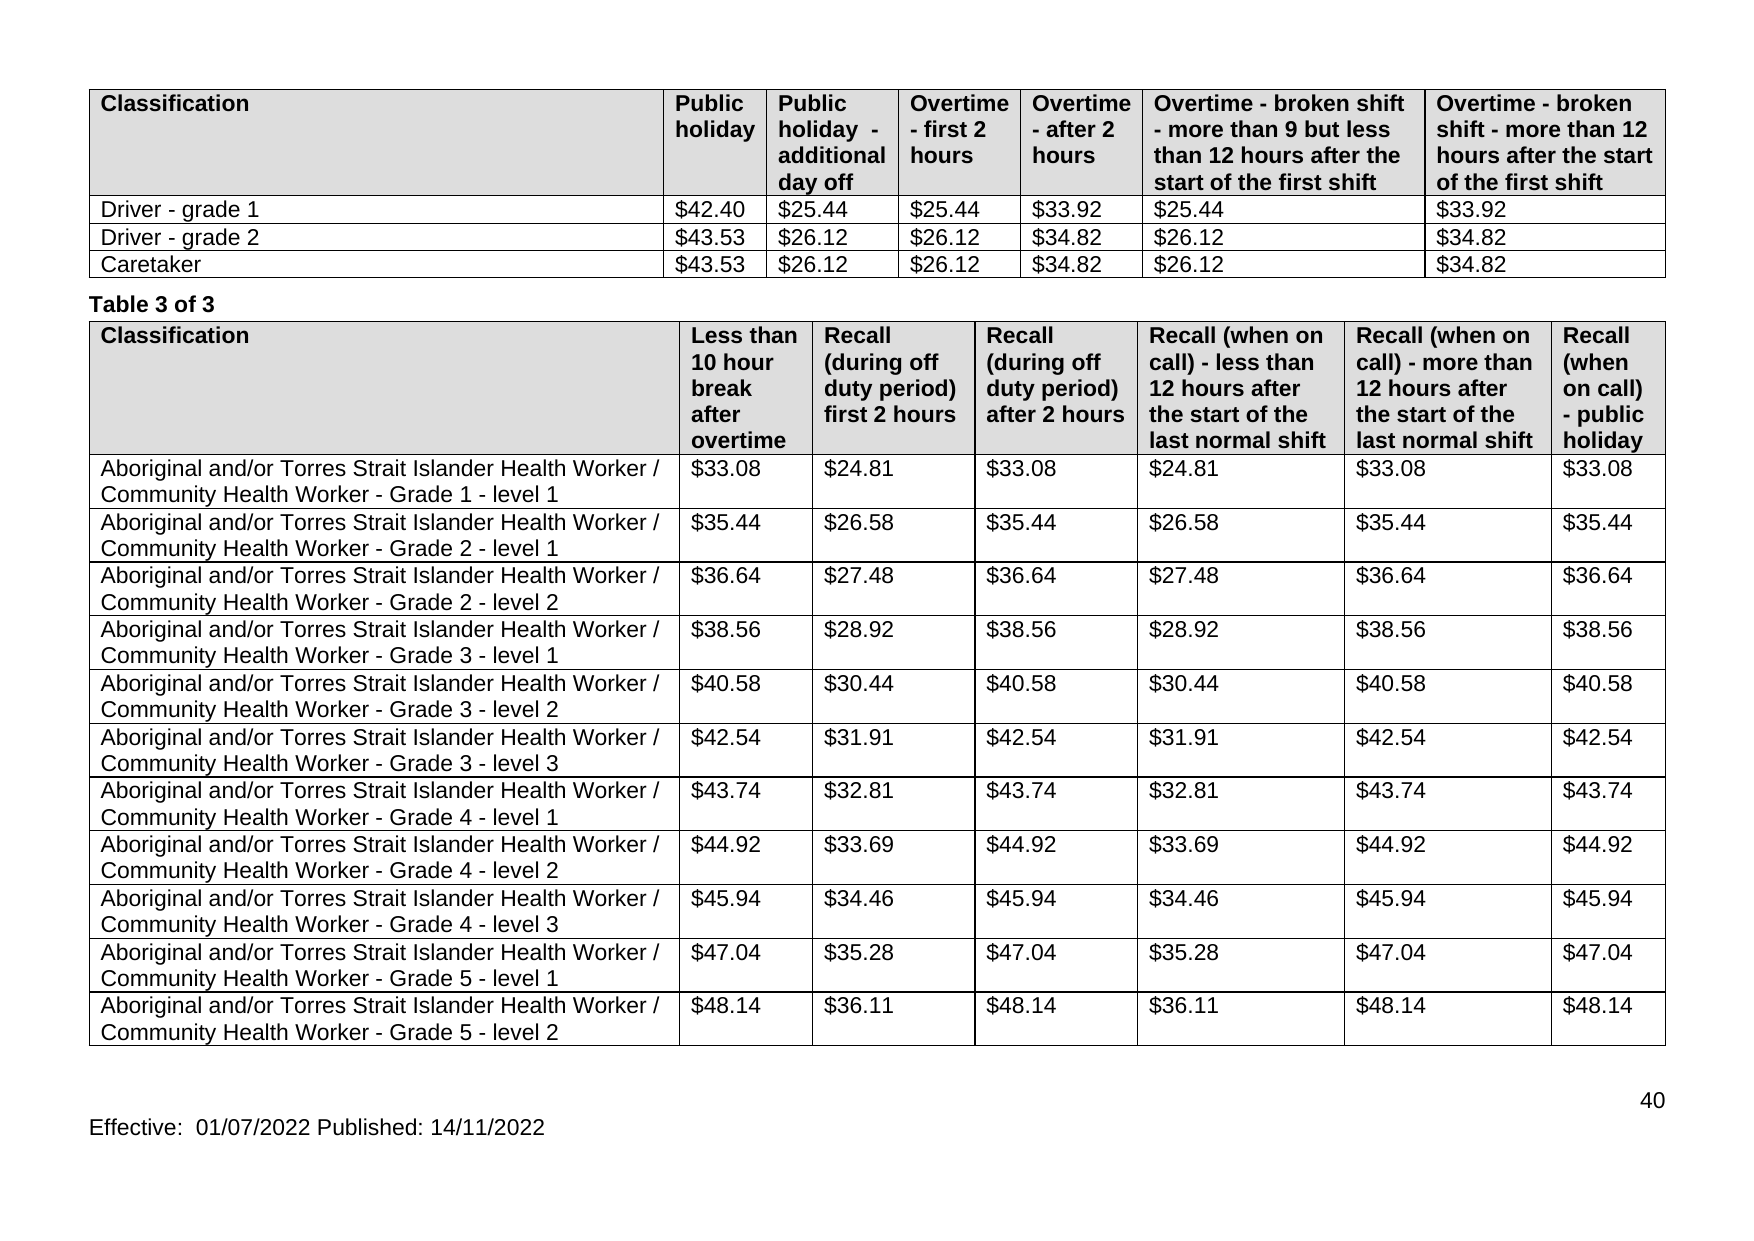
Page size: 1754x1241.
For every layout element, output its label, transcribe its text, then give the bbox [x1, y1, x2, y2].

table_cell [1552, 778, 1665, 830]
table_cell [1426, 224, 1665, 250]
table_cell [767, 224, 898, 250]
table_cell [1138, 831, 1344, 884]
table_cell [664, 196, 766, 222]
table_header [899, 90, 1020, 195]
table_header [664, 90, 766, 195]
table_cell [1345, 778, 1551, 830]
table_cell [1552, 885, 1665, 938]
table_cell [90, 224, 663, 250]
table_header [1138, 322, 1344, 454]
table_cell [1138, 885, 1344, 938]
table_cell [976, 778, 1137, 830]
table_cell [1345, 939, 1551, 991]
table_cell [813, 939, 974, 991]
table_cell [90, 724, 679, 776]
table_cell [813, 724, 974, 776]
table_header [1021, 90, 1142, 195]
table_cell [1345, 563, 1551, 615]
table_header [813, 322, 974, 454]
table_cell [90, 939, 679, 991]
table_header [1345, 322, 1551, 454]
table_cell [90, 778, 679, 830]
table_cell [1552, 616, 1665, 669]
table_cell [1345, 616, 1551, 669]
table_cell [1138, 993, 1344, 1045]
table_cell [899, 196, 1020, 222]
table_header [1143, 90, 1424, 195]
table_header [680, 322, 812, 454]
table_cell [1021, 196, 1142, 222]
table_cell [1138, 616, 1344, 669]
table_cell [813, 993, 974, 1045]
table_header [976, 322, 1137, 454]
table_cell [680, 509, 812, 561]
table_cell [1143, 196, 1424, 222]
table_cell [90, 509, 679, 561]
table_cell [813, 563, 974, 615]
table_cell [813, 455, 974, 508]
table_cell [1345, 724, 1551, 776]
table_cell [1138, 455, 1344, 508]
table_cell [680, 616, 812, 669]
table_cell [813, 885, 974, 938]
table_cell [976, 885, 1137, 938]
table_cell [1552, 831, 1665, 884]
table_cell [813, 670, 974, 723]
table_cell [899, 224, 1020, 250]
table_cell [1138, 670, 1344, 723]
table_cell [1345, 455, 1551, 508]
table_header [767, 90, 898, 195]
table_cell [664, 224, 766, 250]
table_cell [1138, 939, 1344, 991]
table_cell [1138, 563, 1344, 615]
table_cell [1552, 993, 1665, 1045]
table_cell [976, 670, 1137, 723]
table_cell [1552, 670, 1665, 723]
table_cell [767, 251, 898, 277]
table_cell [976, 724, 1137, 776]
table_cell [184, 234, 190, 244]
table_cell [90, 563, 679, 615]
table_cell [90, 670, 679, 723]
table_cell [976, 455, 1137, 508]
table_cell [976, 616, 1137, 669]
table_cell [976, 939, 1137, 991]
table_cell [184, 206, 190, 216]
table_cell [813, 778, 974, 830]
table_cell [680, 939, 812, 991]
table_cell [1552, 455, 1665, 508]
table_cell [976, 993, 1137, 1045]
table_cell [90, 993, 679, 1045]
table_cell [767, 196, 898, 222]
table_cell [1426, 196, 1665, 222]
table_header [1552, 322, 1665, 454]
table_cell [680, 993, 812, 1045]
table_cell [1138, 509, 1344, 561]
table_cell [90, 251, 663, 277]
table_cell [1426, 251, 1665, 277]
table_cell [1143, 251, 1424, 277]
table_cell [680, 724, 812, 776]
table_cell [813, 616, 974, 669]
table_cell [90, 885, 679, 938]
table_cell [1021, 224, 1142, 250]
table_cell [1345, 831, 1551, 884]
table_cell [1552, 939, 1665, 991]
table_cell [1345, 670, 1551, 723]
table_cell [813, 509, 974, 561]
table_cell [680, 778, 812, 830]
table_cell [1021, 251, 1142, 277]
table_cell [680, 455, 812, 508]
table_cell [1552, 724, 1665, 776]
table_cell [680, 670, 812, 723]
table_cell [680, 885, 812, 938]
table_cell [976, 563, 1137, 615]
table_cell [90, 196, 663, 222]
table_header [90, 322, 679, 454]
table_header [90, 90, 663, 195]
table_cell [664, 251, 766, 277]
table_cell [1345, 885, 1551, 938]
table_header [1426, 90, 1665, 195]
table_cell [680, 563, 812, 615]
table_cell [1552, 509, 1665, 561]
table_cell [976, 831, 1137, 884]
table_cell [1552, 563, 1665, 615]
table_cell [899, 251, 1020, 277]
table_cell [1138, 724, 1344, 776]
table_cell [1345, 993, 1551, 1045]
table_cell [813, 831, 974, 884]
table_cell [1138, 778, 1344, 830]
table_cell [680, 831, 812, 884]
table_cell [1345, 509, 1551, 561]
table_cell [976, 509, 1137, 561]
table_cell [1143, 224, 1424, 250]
text Table 3 of 3 [89, 291, 1665, 317]
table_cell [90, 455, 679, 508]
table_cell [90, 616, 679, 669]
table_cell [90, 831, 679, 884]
